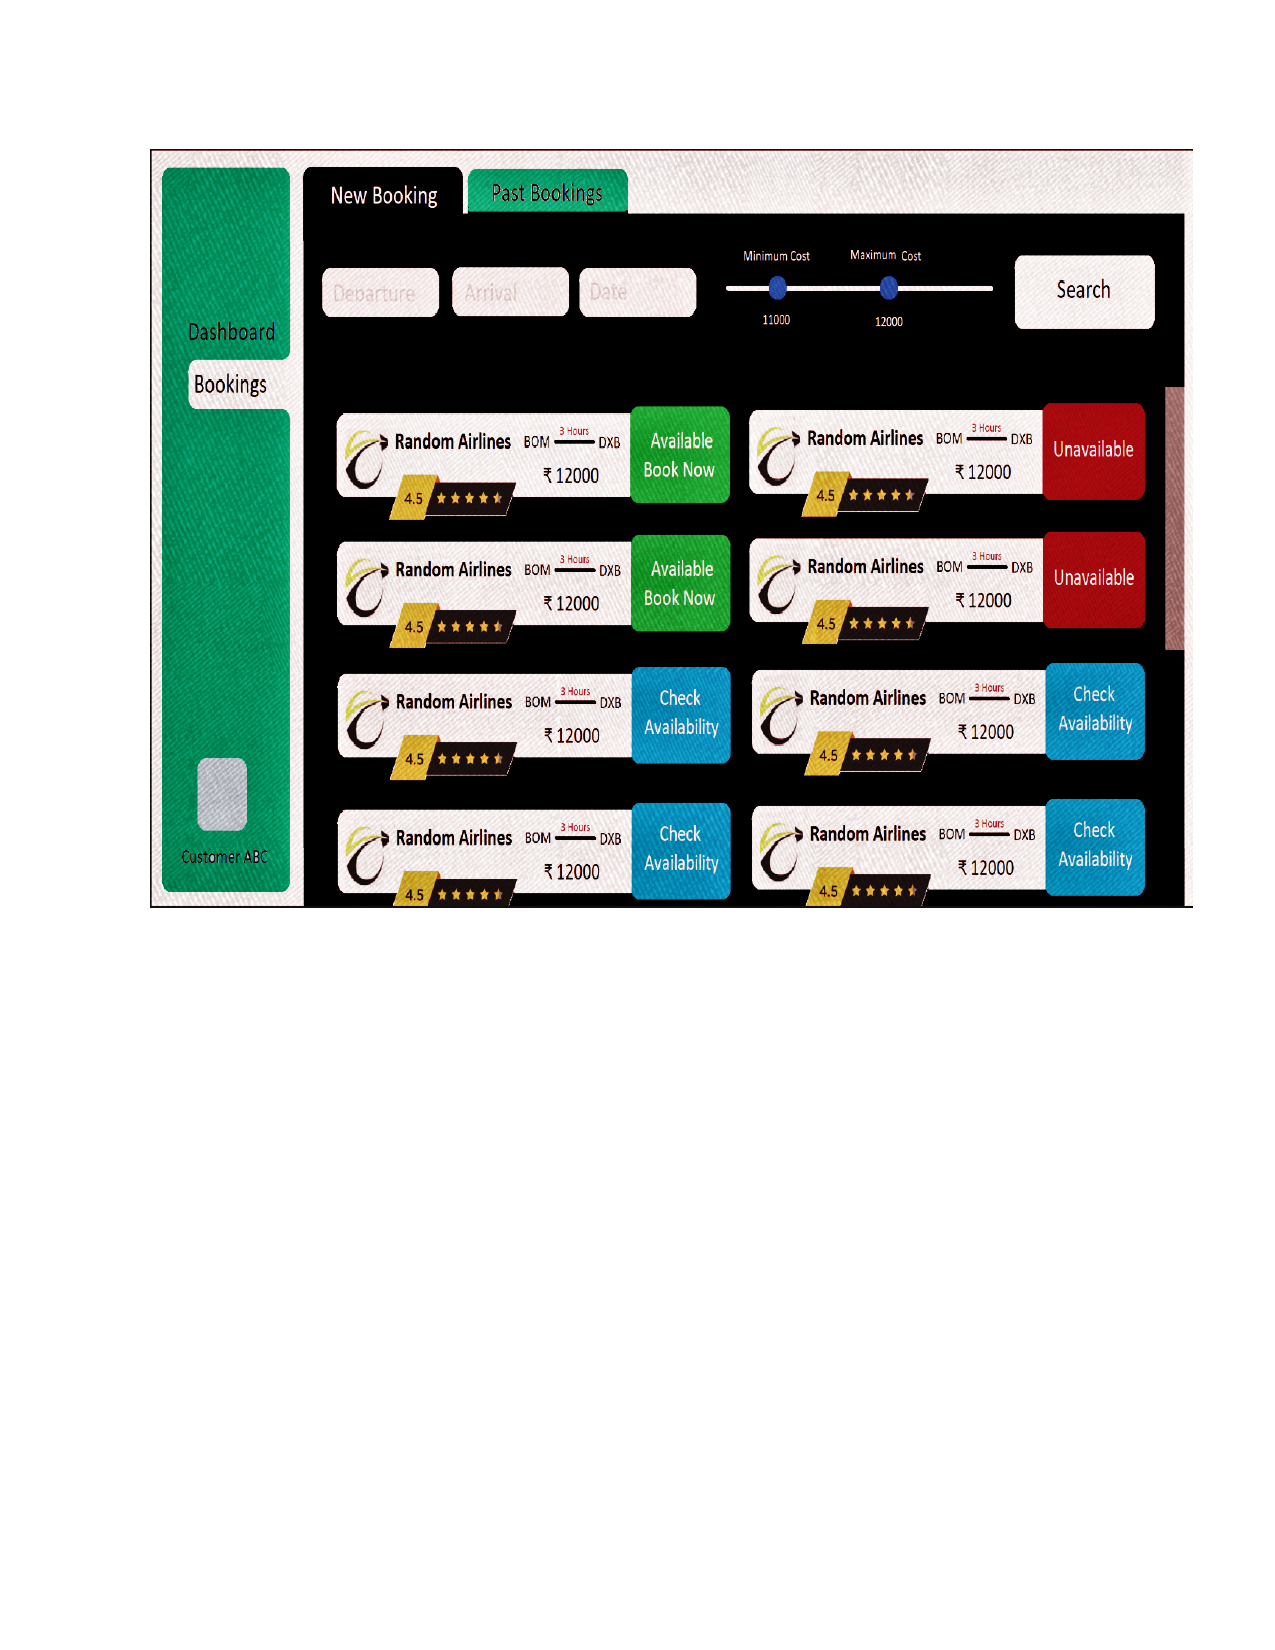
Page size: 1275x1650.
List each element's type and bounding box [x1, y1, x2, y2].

picture [150, 149, 1193, 911]
